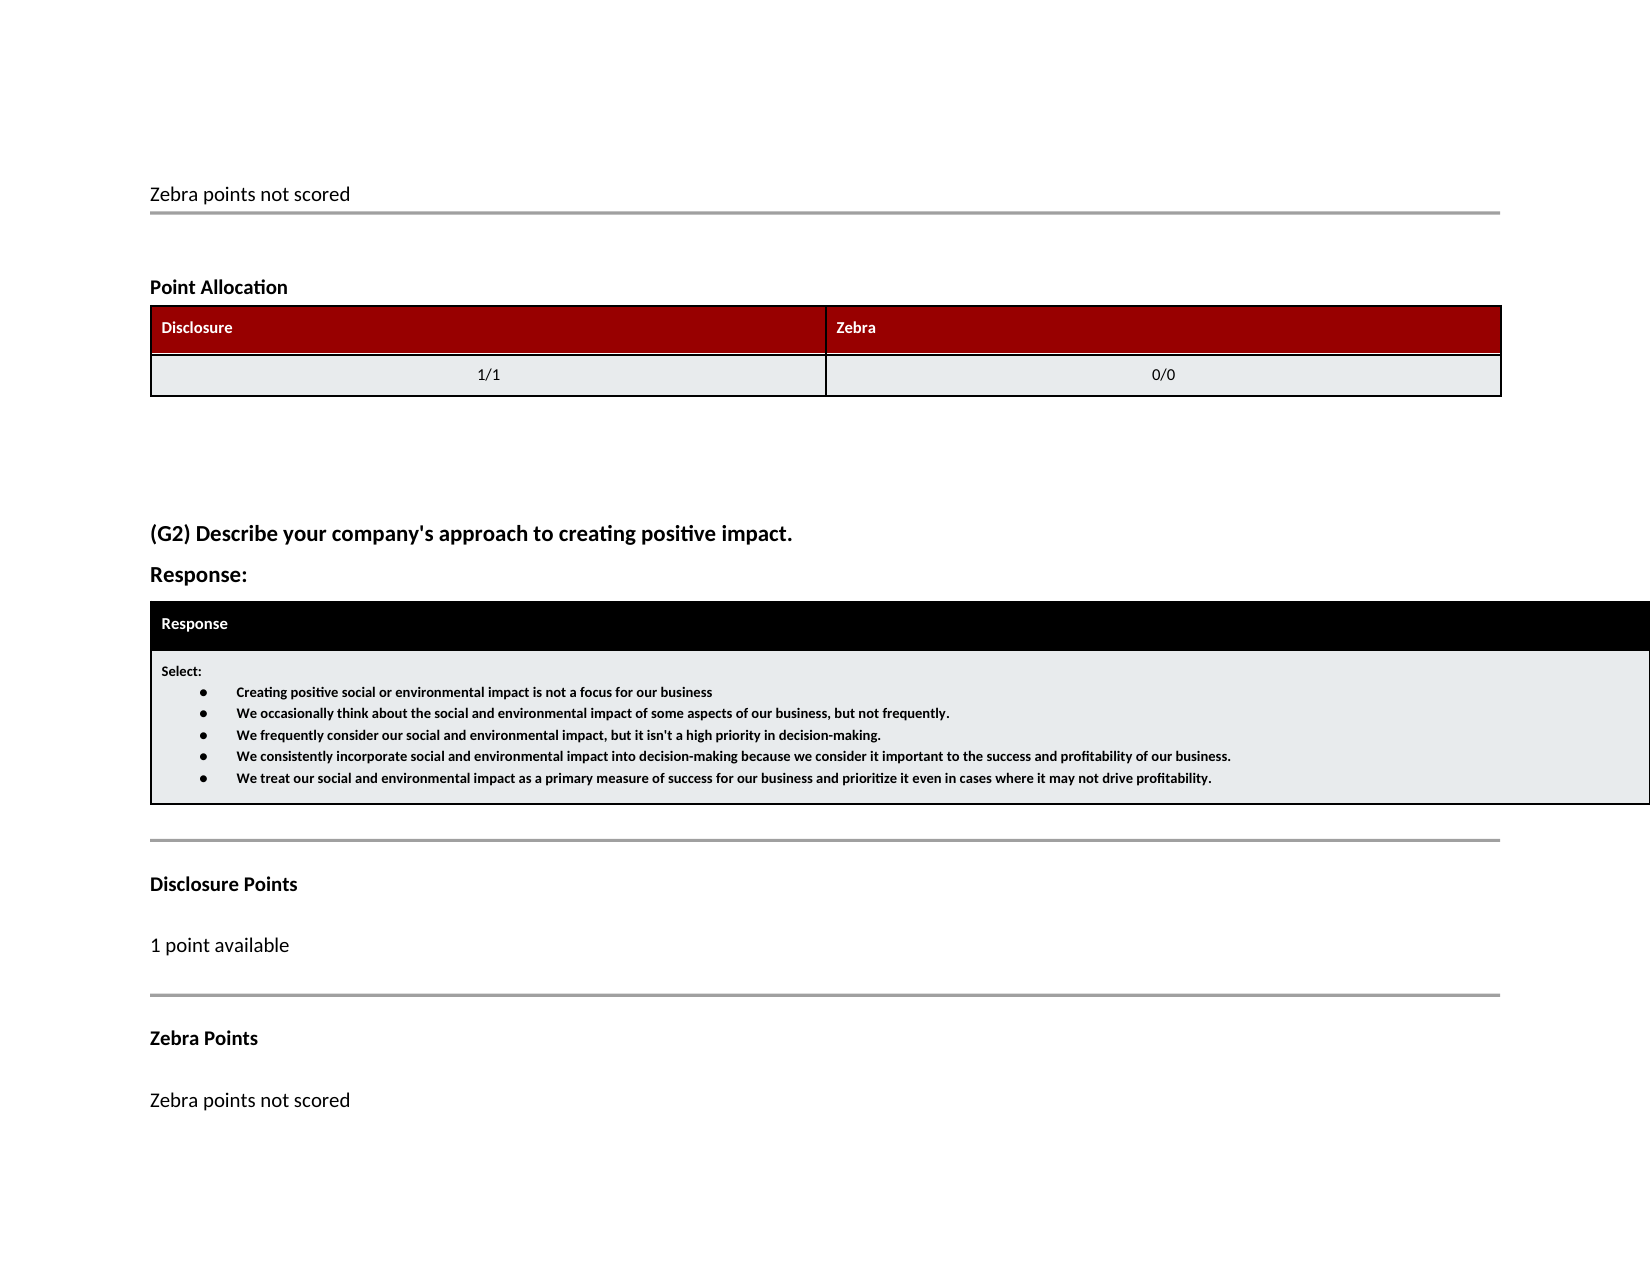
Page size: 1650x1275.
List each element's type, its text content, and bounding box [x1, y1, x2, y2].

table_header Response [152, 603, 1649, 649]
table_cell 1/1 [152, 356, 825, 395]
text 1 point available [150, 932, 1500, 958]
text Disclosure Points [150, 871, 1500, 896]
text Zebra Points [150, 1026, 1500, 1051]
table_header Zebra [827, 307, 1500, 353]
table_cell Select: Creating positive social or environmental impact is not a focus for our business We occasionally think about the social and environmental impact of some aspects of our business, but not frequently. We frequently consider our social and environmental impact, but it isn't a high priority in decision-making. We consistently incorporate social and environmental impact into decision-making because we consider it important to the success and profitability of our business. We treat our social and environmental impact as a primary measure of success for our business and prioritize it even in cases where it may not drive profitability. [152, 651, 1649, 803]
text Response: [150, 560, 1500, 588]
text Point Allocation [150, 274, 1500, 299]
table_header Disclosure [152, 307, 825, 353]
table_cell 0/0 [827, 356, 1500, 395]
text (G2) Describe your company's approach to creating positive impact. [150, 519, 1500, 547]
text Zebra points not scored [150, 1087, 1500, 1112]
text Zebra points not scored [150, 181, 1500, 206]
